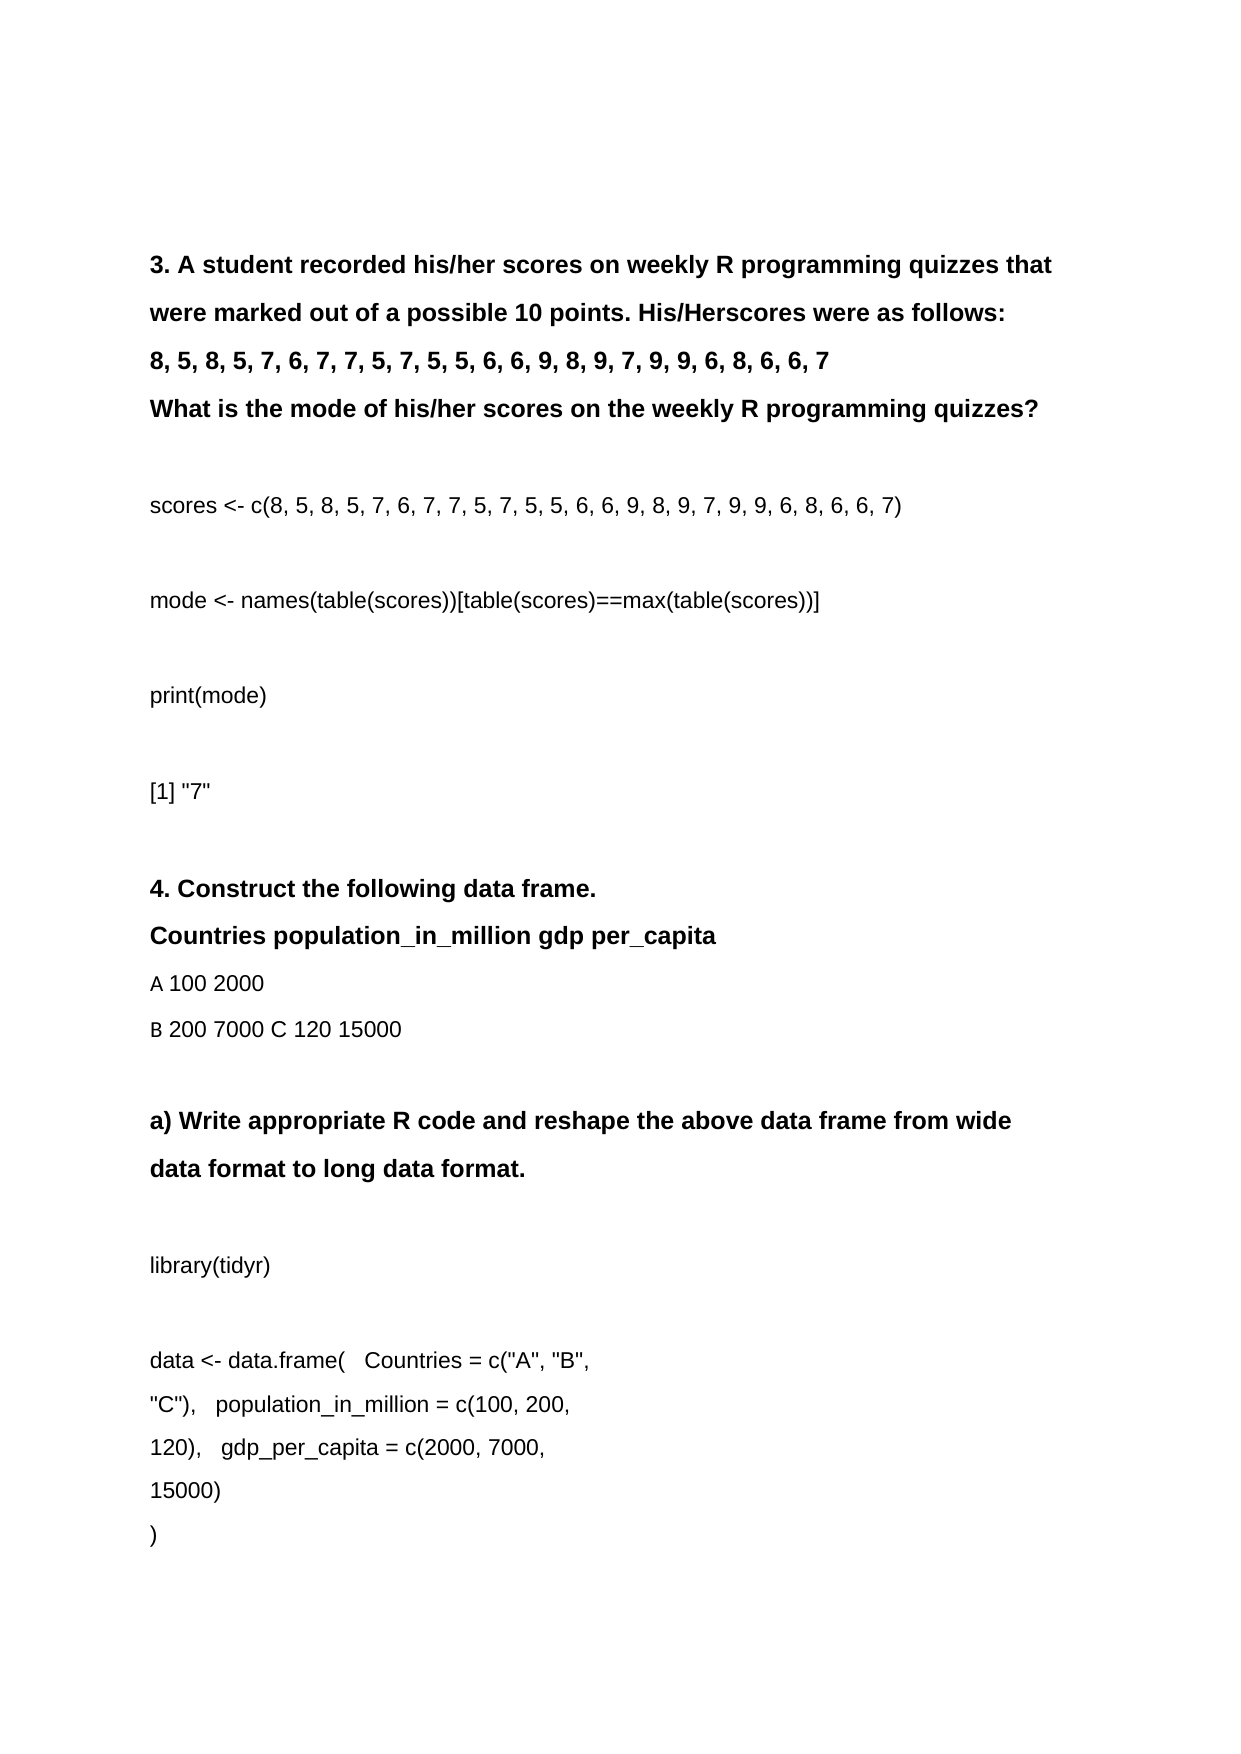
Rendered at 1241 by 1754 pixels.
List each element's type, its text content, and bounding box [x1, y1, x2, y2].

text mode <- names(table(scores))[table(scores)==max(table(scores))] [149, 587, 1090, 613]
text Countries population_in_million gdp per_capita [149, 921, 1090, 950]
text scores <- c(8, 5, 8, 5, 7, 6, 7, 7, 5, 7, 5, 5, 6, 6, 9, 8, 9, 7, 9, 9, 6, 8, 6, 6, 7) [149, 492, 1090, 518]
text a) Write appropriate R code and reshape the above data frame from wide data format to long data format. [149, 1106, 1048, 1183]
text library(tidyr) [149, 1252, 1090, 1278]
text [1] "7" [149, 778, 1090, 804]
list 200 7000 C 120 15000 [150, 1015, 718, 1043]
text What is the mode of his/her scores on the weekly R programming quizzes? [149, 394, 1090, 423]
text print(mode) [149, 682, 1090, 709]
text 3. A student recorded his/her scores on weekly R programming quizzes that were marked out of a possible 10 points. His/Herscores were as follows: [149, 250, 1090, 327]
text 8, 5, 8, 5, 7, 6, 7, 7, 5, 7, 5, 5, 6, 6, 9, 8, 9, 7, 9, 9, 6, 8, 6, 6, 7 [149, 346, 1090, 375]
text data <- data.frame( Countries = c("A", "B", "C"), population_in_million = c(100, 200, 120), gdp_per_capita = c(2000, 7000, 15000) [149, 1347, 617, 1504]
list 100 2000 [150, 969, 718, 997]
text 4. Construct the following data frame. [149, 873, 1090, 902]
text ) [149, 1521, 1090, 1547]
